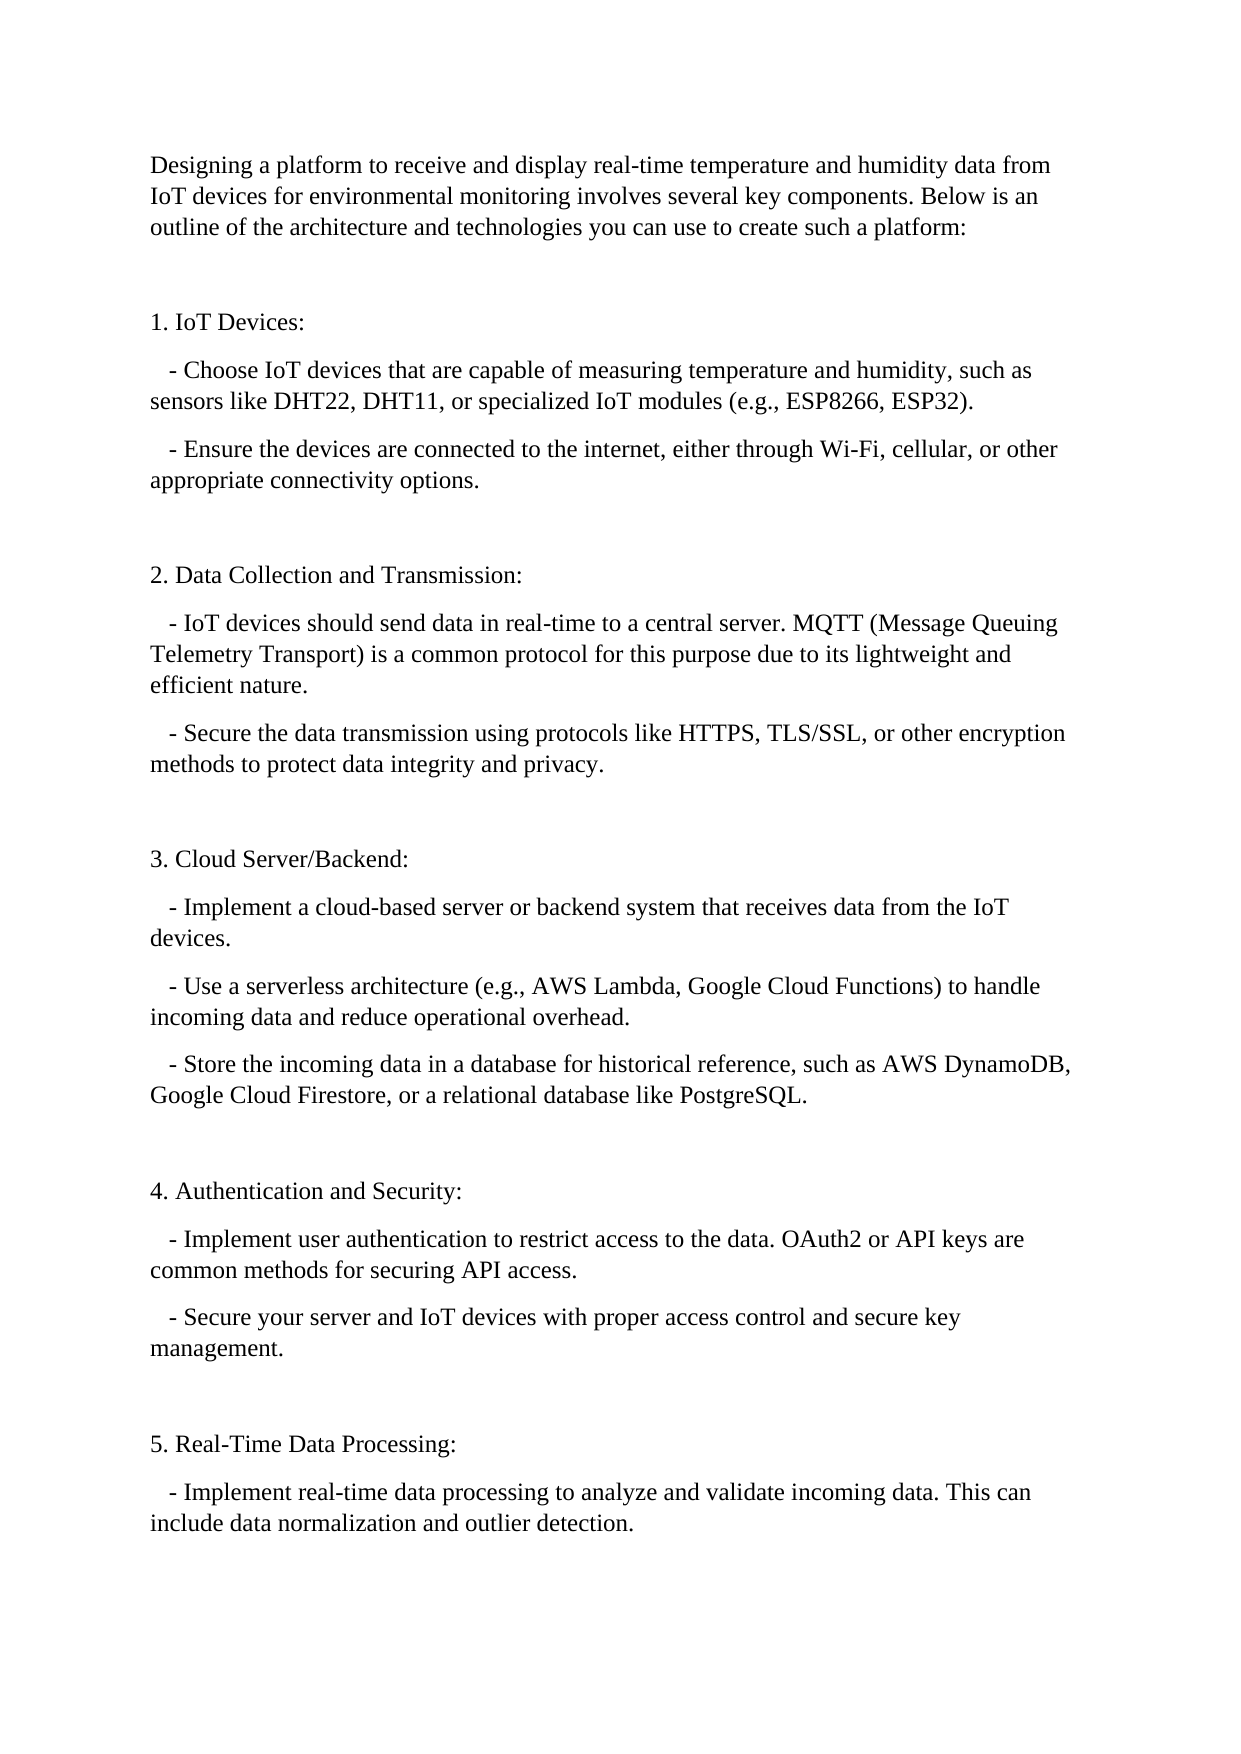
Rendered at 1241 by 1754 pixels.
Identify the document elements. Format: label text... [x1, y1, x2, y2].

text - Secure your server and IoT devices with proper access control and secure key management. [150, 1302, 1090, 1362]
text - Use a serverless architecture (e.g., AWS Lambda, Google Cloud Functions) to handle incoming data and reduce operational overhead. [150, 971, 1090, 1031]
text 2. Data Collection and Transmission: [150, 560, 1090, 589]
text 1. IoT Devices: [150, 307, 1090, 336]
text - Choose IoT devices that are capable of measuring temperature and humidity, such as sensors like DHT22, DHT11, or specialized IoT modules (e.g., ESP8266, ESP32). [150, 355, 1090, 415]
text - Ensure the devices are connected to the internet, either through Wi-Fi, cellular, or other appropriate connectivity options. [150, 434, 1090, 494]
text - Secure the data transmission using protocols like HTTPS, TLS/SSL, or other encryption methods to protect data integrity and privacy. [150, 718, 1090, 778]
text - Store the incoming data in a database for historical reference, such as AWS DynamoDB, Google Cloud Firestore, or a relational database like PostgreSQL. [150, 1049, 1090, 1109]
text 4. Authentication and Security: [150, 1176, 1090, 1205]
text - IoT devices should send data in real-time to a central server. MQTT (Message Queuing Telemetry Transport) is a common protocol for this purpose due to its lightweight and efficient nature. [150, 608, 1090, 699]
text - Implement user authentication to restrict access to the data. OAuth2 or API keys are common methods for securing API access. [150, 1224, 1090, 1283]
text Designing a platform to receive and display real-time temperature and humidity data from IoT devices for environmental monitoring involves several key components. Below is an outline of the architecture and technologies you can use to create such a platform: [150, 150, 1090, 241]
text 5. Real-Time Data Processing: [150, 1429, 1090, 1458]
text - Implement real-time data processing to analyze and validate incoming data. This can include data normalization and outlier detection. [150, 1477, 1090, 1536]
text - Implement a cloud-based server or backend system that receives data from the IoT devices. [150, 892, 1090, 952]
text 3. Cloud Server/Backend: [150, 844, 1090, 873]
